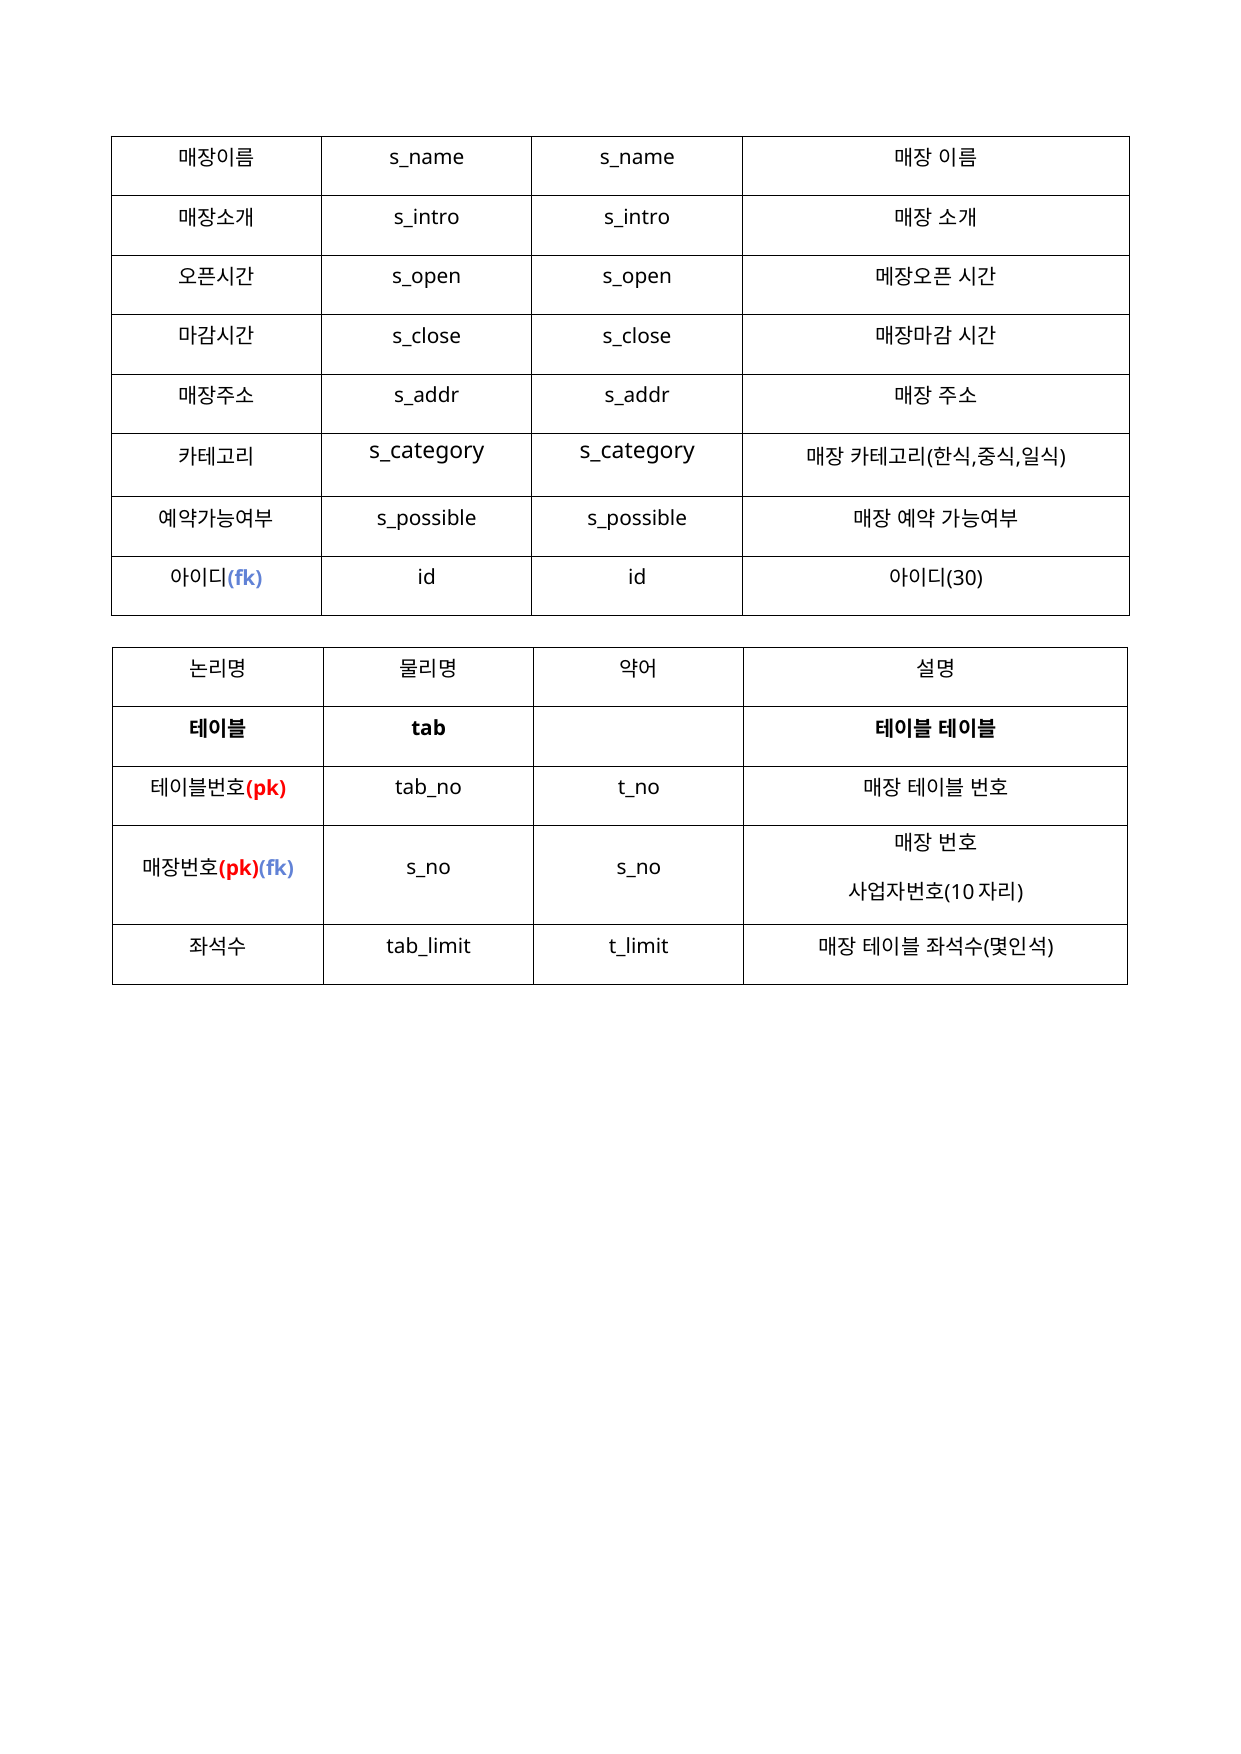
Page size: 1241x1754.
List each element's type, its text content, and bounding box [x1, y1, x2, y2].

table_cell 매장 예약 가능여부 [743, 497, 1129, 556]
table_header 약어 [534, 648, 743, 706]
table_cell 매장이름 [112, 137, 321, 195]
table_cell 아이디(fk) [112, 557, 321, 615]
table_cell tab_no [324, 767, 533, 825]
table_cell 매장 소개 [743, 196, 1129, 254]
table_cell 매장 이름 [743, 137, 1129, 195]
table_cell 테이블 테이블 [744, 707, 1127, 766]
table_cell 테이블번호(pk) [113, 767, 323, 825]
table_cell 매장주소 [112, 375, 321, 433]
table_cell 매장마감 시간 [743, 315, 1129, 373]
table_cell 카테고리 [112, 434, 321, 496]
table_cell s_name [322, 137, 531, 195]
table_cell s_open [532, 256, 742, 314]
table_cell s_intro [322, 196, 531, 254]
table_cell s_possible [322, 497, 531, 556]
table_cell s_possible [532, 497, 742, 556]
table_cell s_intro [532, 196, 742, 254]
table_cell tab [324, 707, 533, 766]
table_cell s_category [322, 434, 531, 496]
table_cell 매장 번호 사업자번호(10자리) [744, 826, 1127, 924]
table_cell 오픈시간 [112, 256, 321, 314]
table_cell 메장오픈 시간 [743, 256, 1129, 314]
table_cell s_no [534, 826, 743, 924]
table_header 설명 [744, 648, 1127, 706]
table_cell s_category [532, 434, 742, 496]
table_cell s_addr [532, 375, 742, 433]
table_cell 좌석수 [113, 925, 323, 984]
table_header 물리명 [324, 648, 533, 706]
table_cell s_no [324, 826, 533, 924]
table_cell 매장번호(pk)(fk) [113, 826, 323, 924]
table_cell id [322, 557, 531, 615]
table_cell tab_limit [324, 925, 533, 984]
table_cell s_open [322, 256, 531, 314]
table_cell 매장소개 [112, 196, 321, 254]
table_cell t_limit [534, 925, 743, 984]
table_cell s_name [532, 137, 742, 195]
table_cell 매장 테이블 좌석수(몇인석) [744, 925, 1127, 984]
table_cell 매장 카테고리(한식,중식,일식) [743, 434, 1129, 496]
table_header 논리명 [113, 648, 323, 706]
table_cell 마감시간 [112, 315, 321, 373]
table_cell s_close [322, 315, 531, 373]
table_cell s_addr [322, 375, 531, 433]
table_cell 매장 테이블 번호 [744, 767, 1127, 825]
table_cell 매장 주소 [743, 375, 1129, 433]
table_cell 예약가능여부 [112, 497, 321, 556]
table_cell 테이블 [113, 707, 323, 766]
table_cell 아이디(30) [743, 557, 1129, 615]
table_cell s_close [532, 315, 742, 373]
table_cell t_no [534, 767, 743, 825]
table_cell [534, 707, 743, 766]
table_cell id [532, 557, 742, 615]
